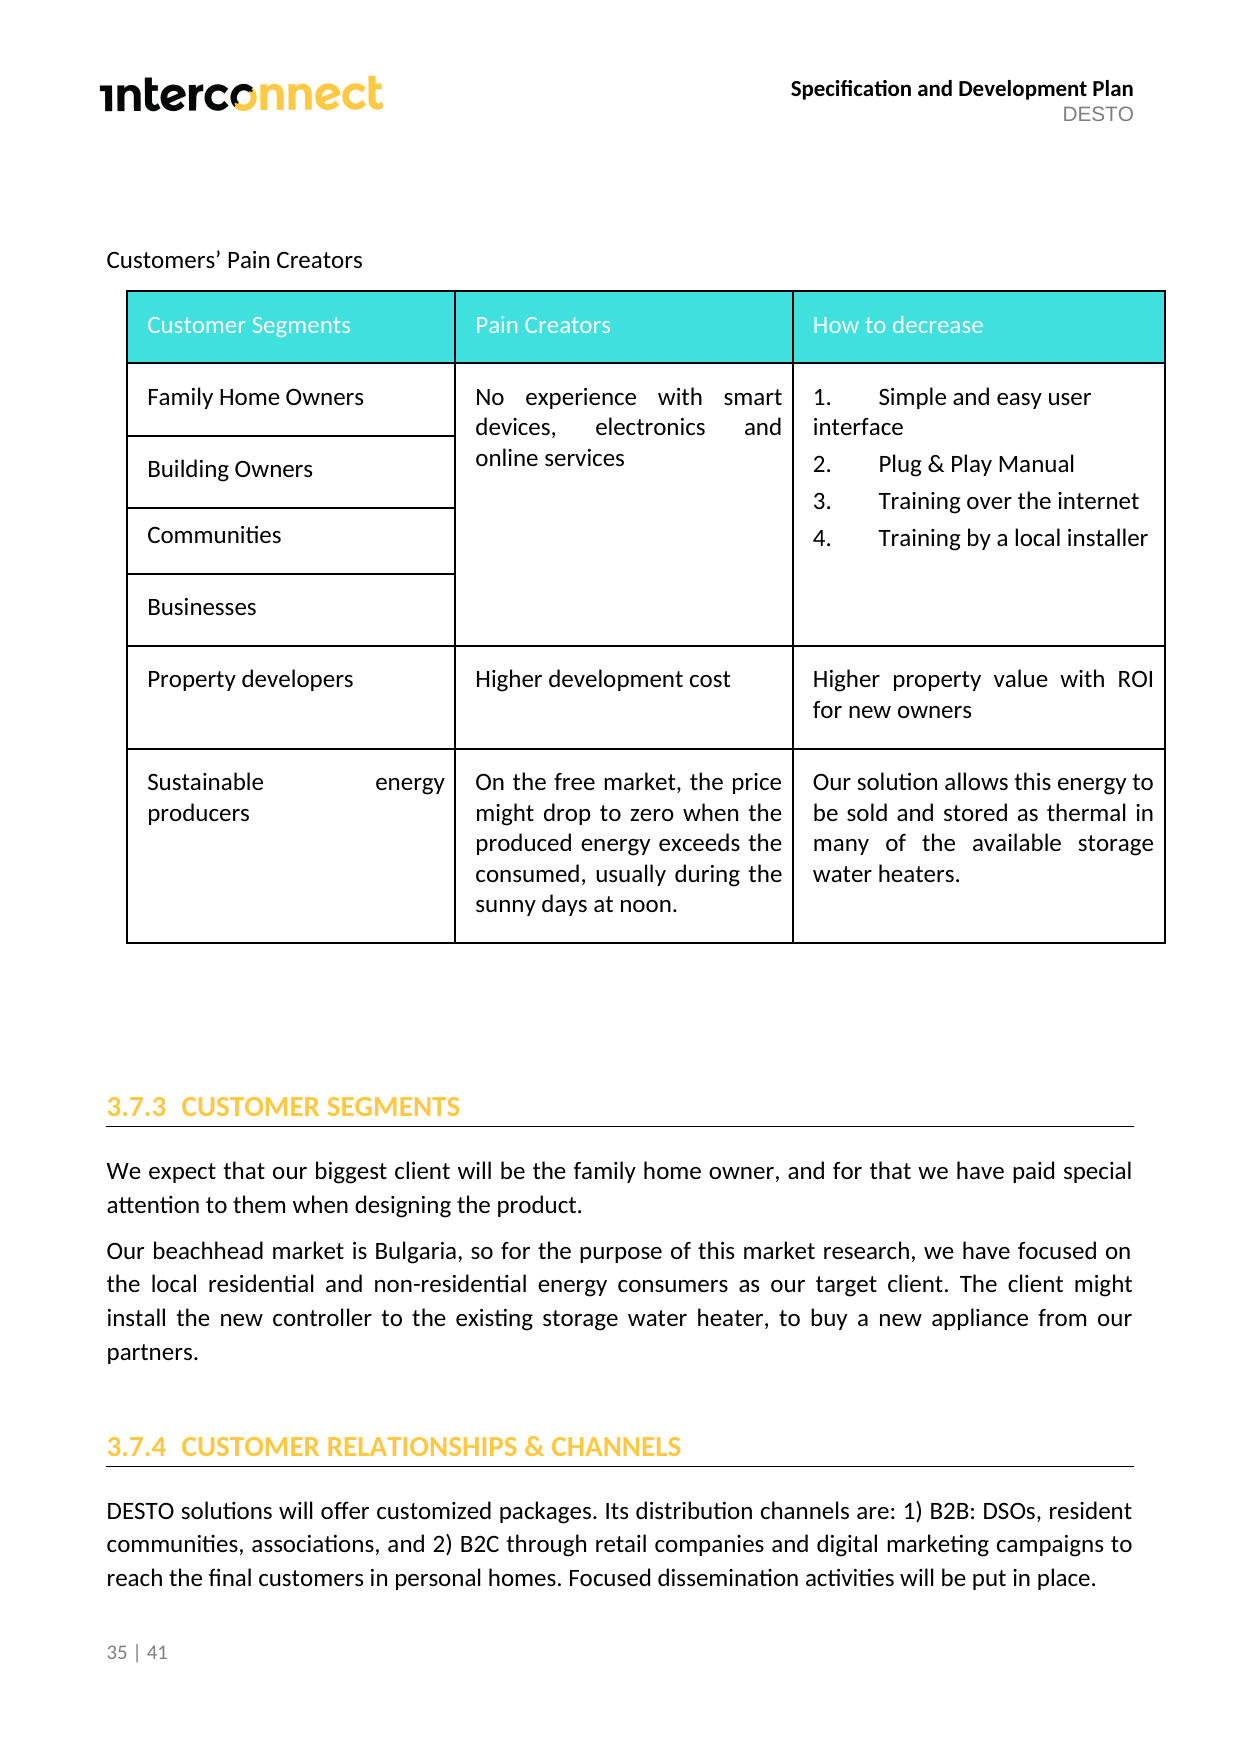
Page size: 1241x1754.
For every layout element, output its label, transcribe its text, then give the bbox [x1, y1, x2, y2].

table_cell Sustainable energy producers [128, 750, 454, 942]
table_cell Businesses [128, 575, 454, 645]
text Our beachhead market is Bulgaria, so for the purpose of this market research, we have focused on the local residential and non-residential energy consumers as our target client. The client might install the new controller to the existing storage water heater, to buy a new appliance from our partners. [106, 1235, 1134, 1366]
text Customer Segments [106, 1088, 1134, 1126]
table_header Customer Segments [128, 292, 454, 362]
text We expect that our biggest client will be the family home owner, and for that we have paid special attention to them when designing the product. [106, 1156, 1134, 1219]
table_cell Higher property value with ROI for new owners [794, 647, 1164, 747]
text Customer Relationships & Channels [106, 1428, 1134, 1466]
table_cell Communities [128, 509, 454, 573]
table_cell On the free market, the price might drop to zero when the produced energy exceeds the consumed, usually during the sunny days at noon. [456, 750, 792, 942]
table_header Pain Creators [456, 292, 792, 362]
table_cell Our solution allows this energy to be sold and stored as thermal in many of the available storage water heaters. [794, 750, 1164, 942]
table_cell Higher development cost [456, 647, 792, 747]
table_header How to decrease [794, 292, 1164, 362]
table_cell No experience with smart devices, electronics and online services [456, 364, 792, 645]
table_cell Building Owners [128, 437, 454, 507]
table_cell Simple and easy user interface Plug & Play Manual Training over the internet Training by a local installer [794, 364, 1164, 645]
table_cell Family Home Owners [128, 364, 454, 434]
picture [99, 75, 384, 112]
table_cell Property developers [128, 647, 454, 747]
text Customers’ Pain Creators [106, 234, 1134, 274]
text DESTO solutions will offer customized packages. Its distribution channels are: 1) B2B: DSOs, resident communities, associations, and 2) B2C through retail companies and digital marketing campaigns to reach the final customers in personal homes. Focused dissemination activities will be put in place. [106, 1495, 1134, 1593]
